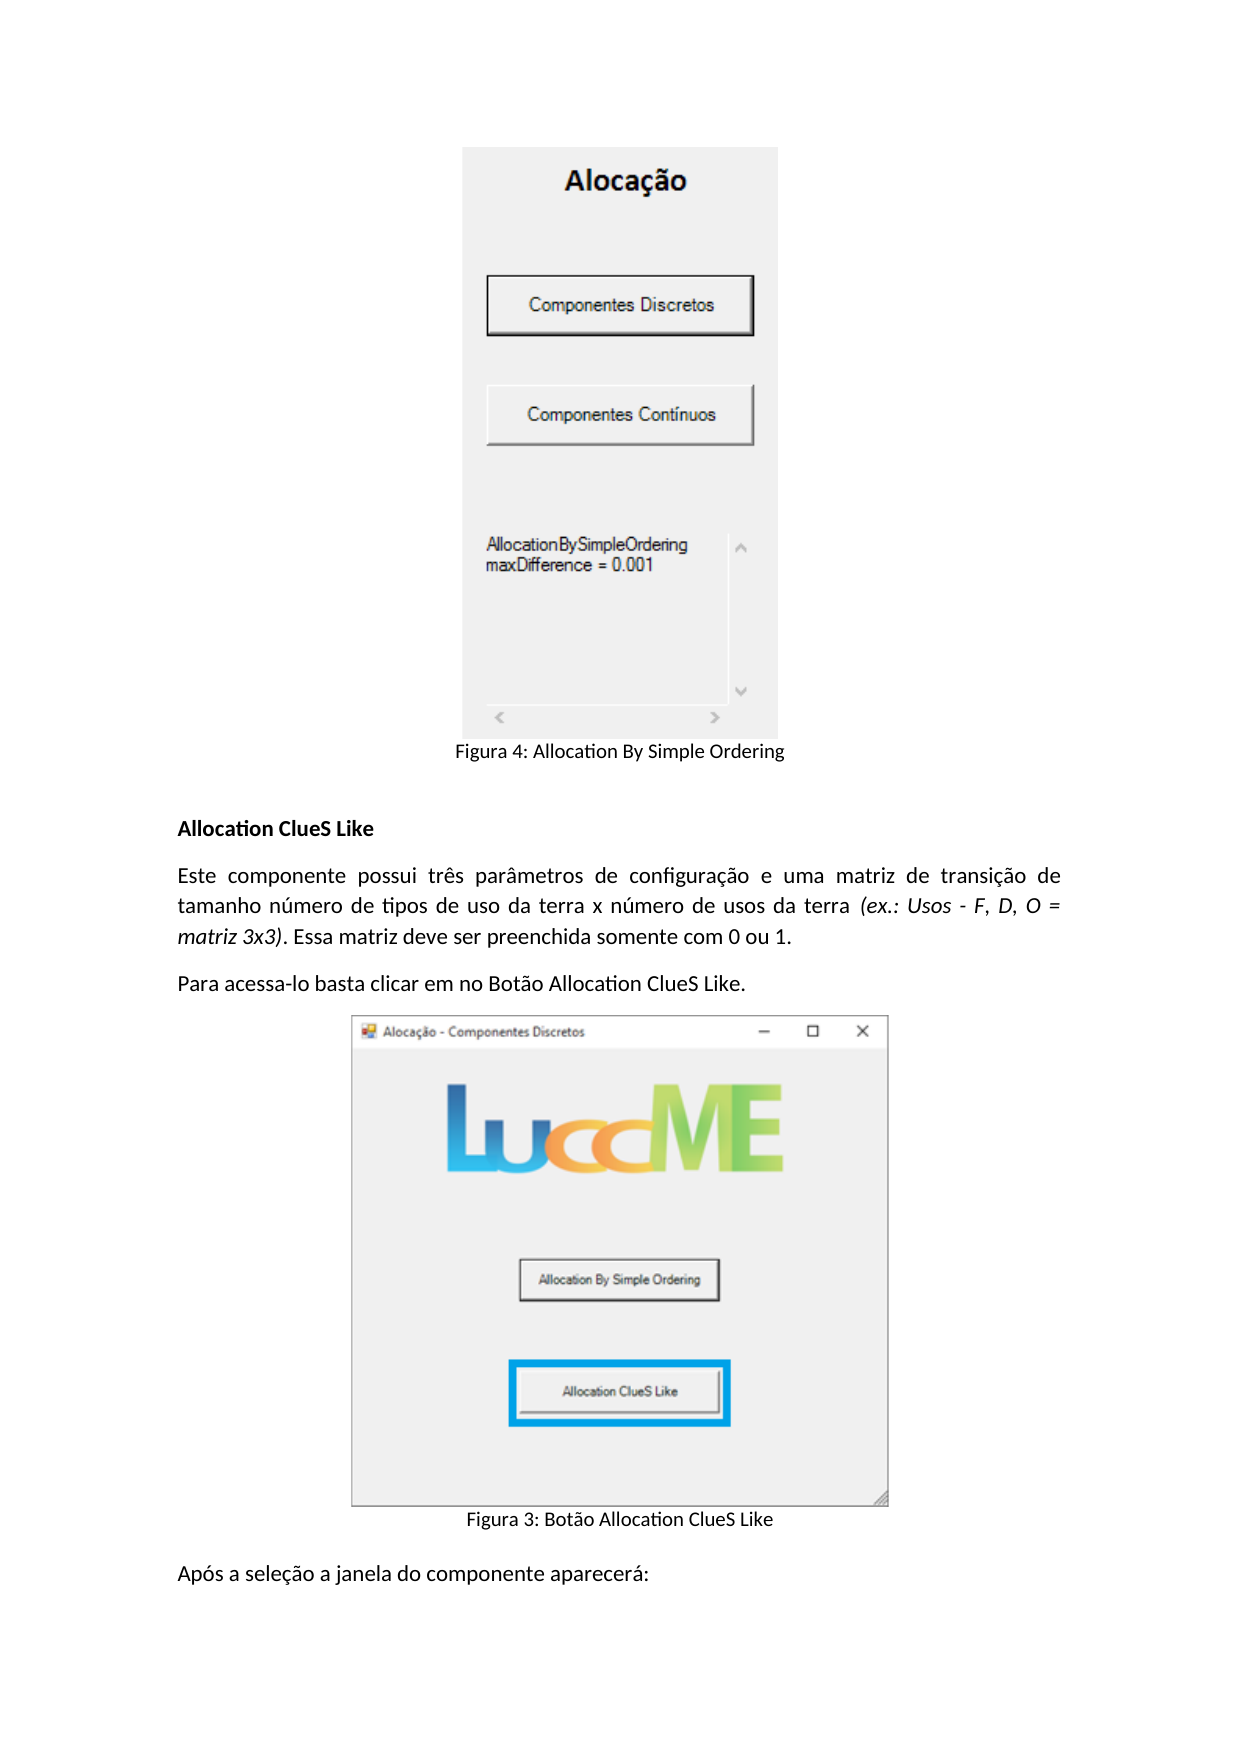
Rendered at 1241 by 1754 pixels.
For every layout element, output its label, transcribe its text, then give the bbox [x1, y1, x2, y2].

text Allocation ClueS Like [177, 814, 1063, 842]
text Para acessa-lo basta clicar em no Botão Allocation ClueS Like. [177, 969, 1063, 997]
text Figura 3: Botão Allocation ClueS Like [177, 1506, 1063, 1532]
picture [462, 147, 778, 739]
text Figura 4: Allocation By Simple Ordering [177, 738, 1063, 764]
picture [351, 1015, 889, 1507]
text Após a seleção a janela do componente aparecerá: [177, 1559, 1063, 1588]
text Este componente possui três parâmetros de configuração e uma matriz de transição de tamanho número de tipos de uso da terra x número de usos da terra (ex.: Usos - F, D, O = matriz 3x3). Essa matriz deve ser preenchida somente com 0 ou 1. [177, 861, 1063, 950]
